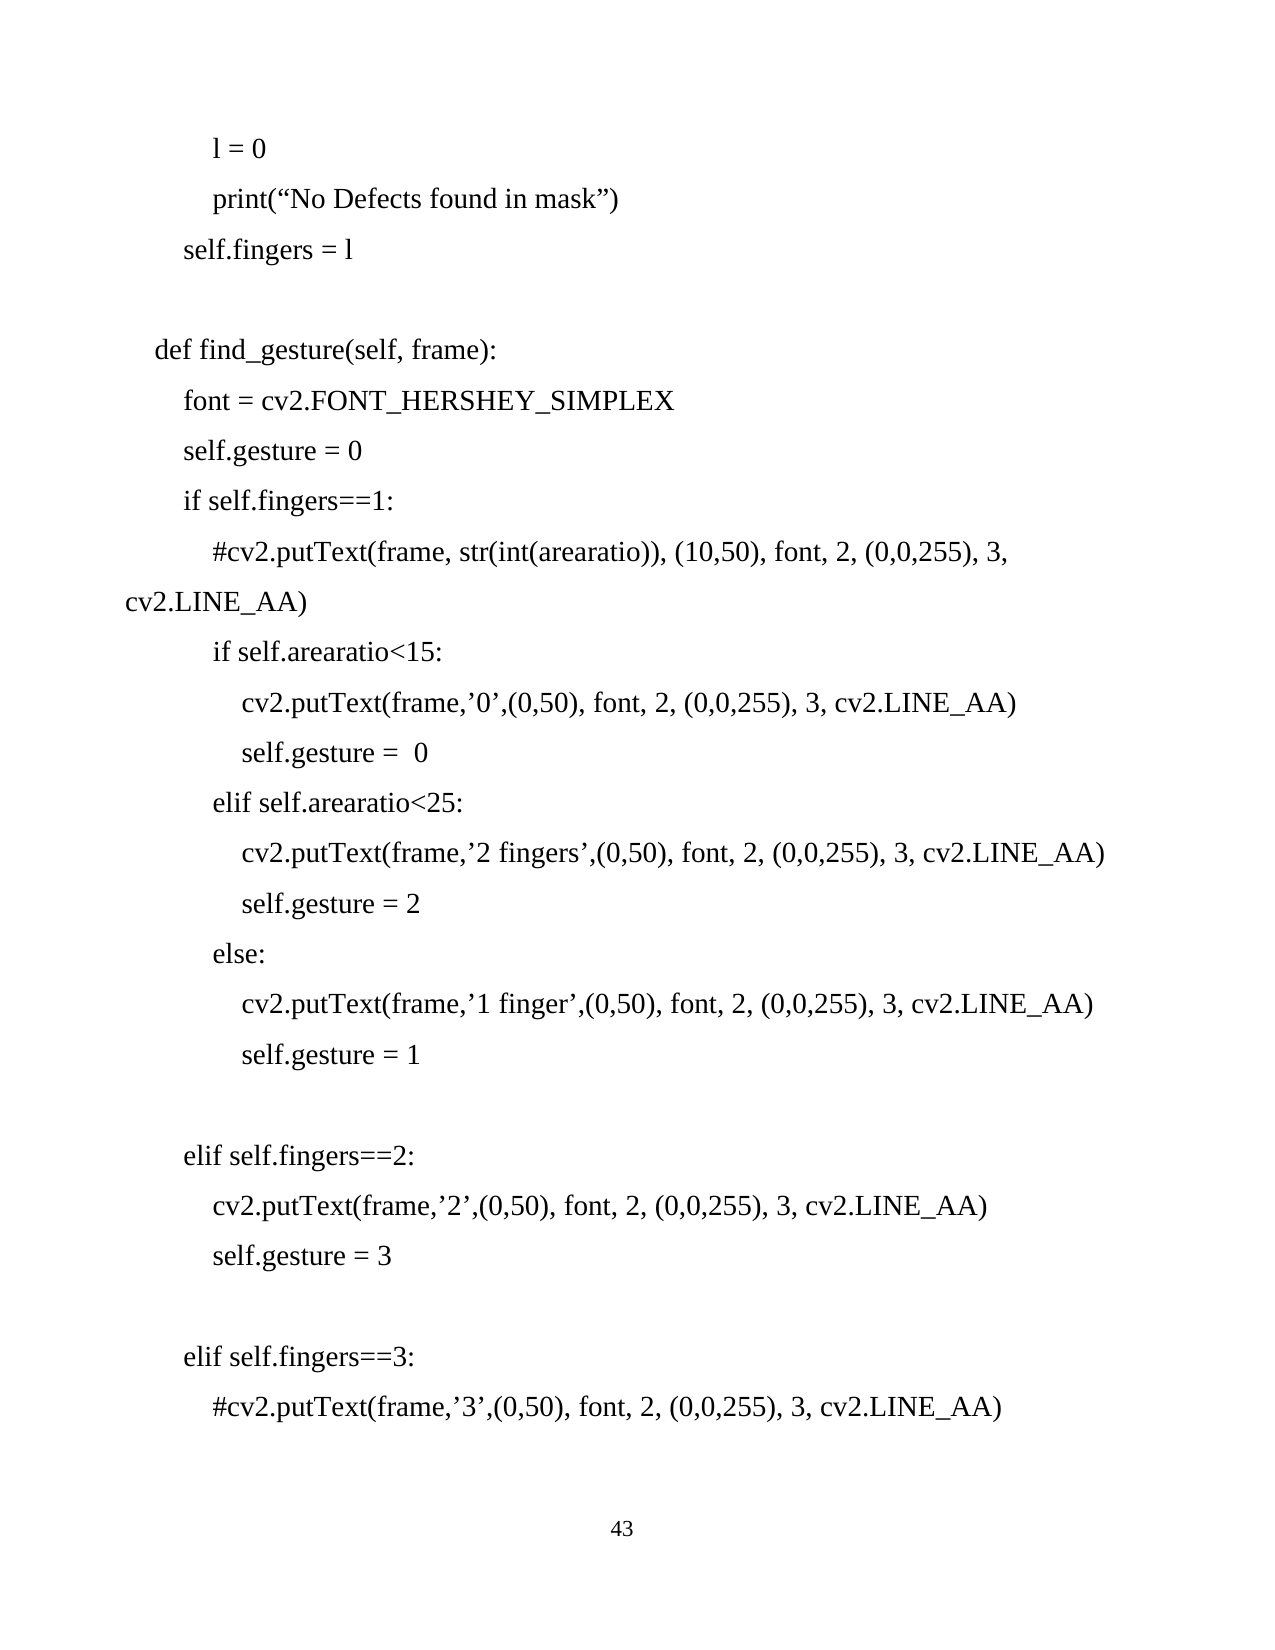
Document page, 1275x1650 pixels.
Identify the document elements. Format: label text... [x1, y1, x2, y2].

text print(“No Defects found in mask”) self.fingers = l [183, 182, 621, 265]
text cv2.putText(frame,’0’,(0,50), font, 2, (0,0,255), 3, cv2.LINE_AA) [241, 685, 1194, 718]
text self.gesture = 0 [183, 433, 1194, 467]
text self.gesture = 2 else: [212, 886, 423, 970]
text elif self.fingers==2: [183, 1138, 1194, 1171]
text self.gesture = 3 [212, 1238, 1194, 1272]
text if self.fingers==1: [183, 483, 1194, 517]
text font = cv2.FONT_HERSHEY_SIMPLEX [183, 383, 1194, 416]
text #cv2.putText(frame, str(int(arearatio)), (10,50), font, 2, (0,0,255), 3, cv2.LINE_AA) [125, 534, 1011, 618]
text self.gesture = 0 elif self.arearatio<25: [212, 735, 465, 819]
text l = 0 [212, 131, 1194, 165]
text self.gesture = 1 [241, 1037, 1194, 1070]
text if self.arearatio<15: [152, 634, 503, 668]
text cv2.putText(frame,’1 finger’,(0,50), font, 2, (0,0,255), 3, cv2.LINE_AA) [241, 987, 1194, 1020]
text def find_gesture(self, frame): [152, 332, 499, 366]
text #cv2.putText(frame,’3’,(0,50), font, 2, (0,0,255), 3, cv2.LINE_AA) [212, 1389, 1194, 1423]
text elif self.fingers==3: [183, 1339, 1194, 1372]
text cv2.putText(frame,’2 fingers’,(0,50), font, 2, (0,0,255), 3, cv2.LINE_AA) [241, 836, 1194, 869]
text cv2.putText(frame,’2’,(0,50), font, 2, (0,0,255), 3, cv2.LINE_AA) [212, 1188, 1194, 1222]
